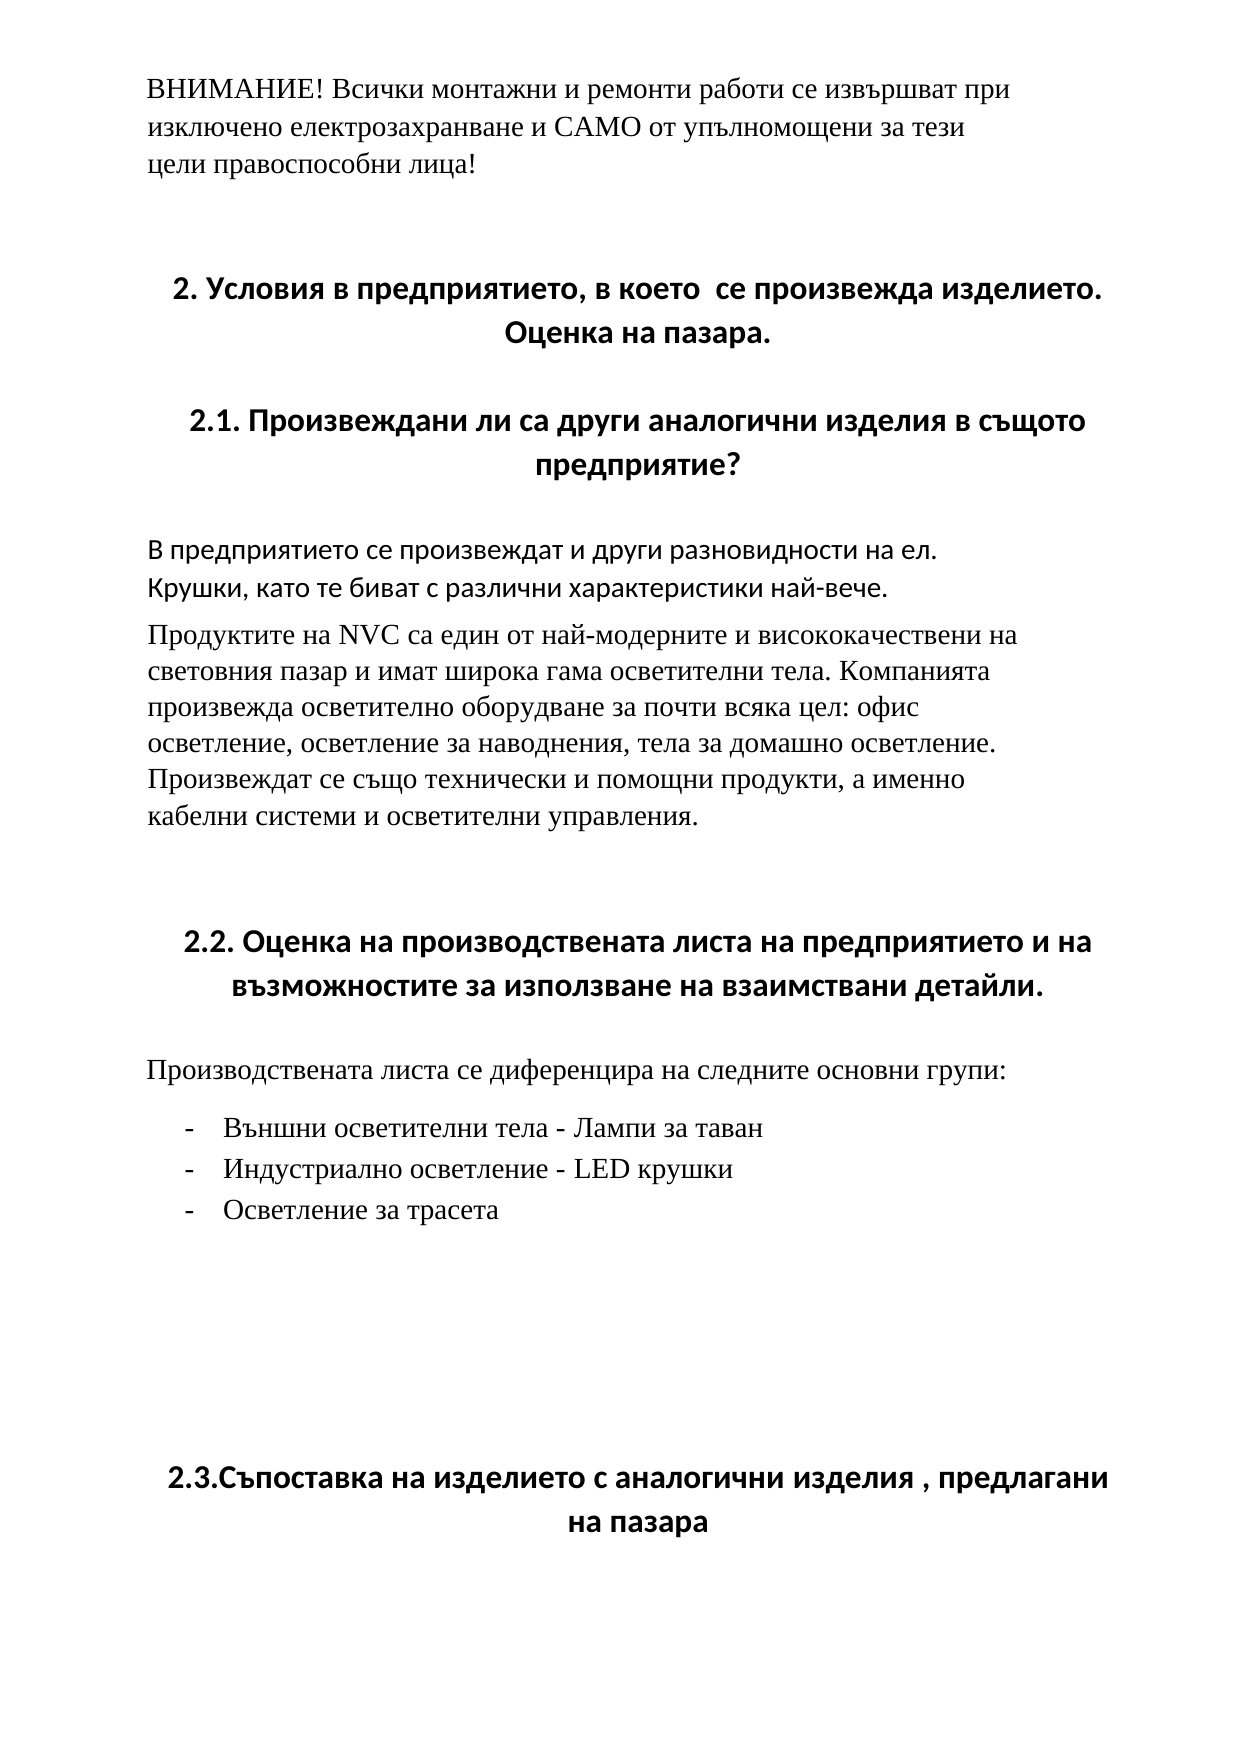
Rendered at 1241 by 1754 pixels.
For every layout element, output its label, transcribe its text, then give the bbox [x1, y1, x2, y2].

text 2. Условия в предприятието, в което се произвежда изделието. Оценка на пазара. [148, 267, 1128, 352]
list Индустриално осветление - LED крушки [184, 1151, 1030, 1185]
text 2.2. Оценка на производствената листа на предприятието и на възможностите за използване на взаимствани детайли. [148, 920, 1128, 1004]
text 2.3.Съпоставка на изделието с аналогични изделия , предлагани на пазара [148, 1456, 1128, 1541]
text В предприятието се произвеждат и други разновидности на ел. Крушки, като те биват с различни характеристики най-вече. [147, 531, 1030, 605]
text Производствената листа се диференцира на следните основни групи: [146, 1052, 1030, 1085]
text 2.1. Произвеждани ли са други аналогични изделия в същото предприятие? [148, 399, 1128, 484]
text Продуктите на NVC са един от най-модерните и висококачествени на световния пазар и имат широка гама осветителни тела. Компанията произвежда осветително оборудване за почти всяка цел: офис осветление, осветление за наводнения, тела за домашно осветление. Произвеждат се също технически и помощни продукти, а именно кабелни системи и осветителни управления. [147, 617, 1030, 831]
list Осветление за трасета [184, 1192, 1030, 1226]
text ВНИМАНИЕ! Всички монтажни и ремонти работи се извършват при изключено електрозахранване и САМО от упълномощени за тези цели правоспособни лица! [146, 71, 1030, 180]
list Външни осветителни тела - Лампи за таван [184, 1110, 1030, 1143]
